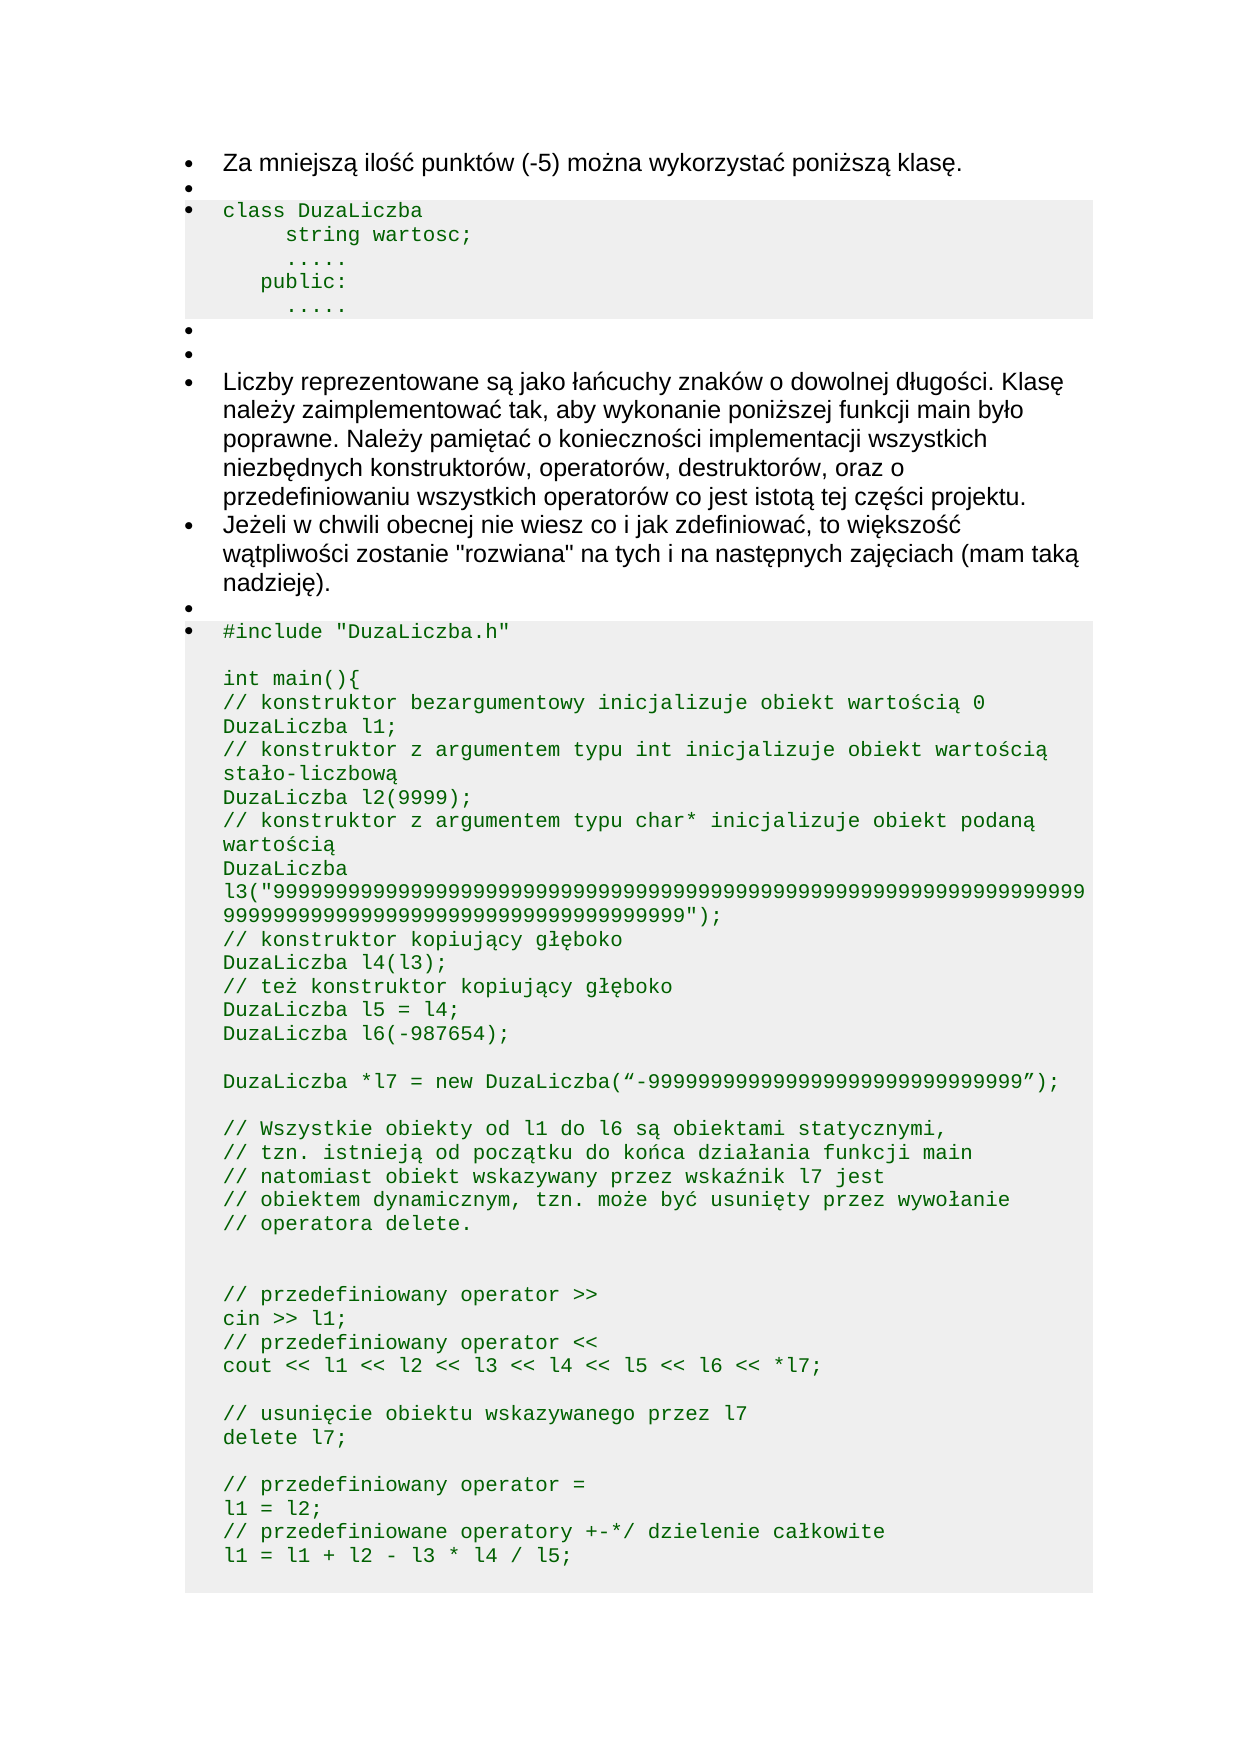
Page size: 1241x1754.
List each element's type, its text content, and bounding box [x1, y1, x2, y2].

list Za mniejszą ilość punktów (-5) można wykorzystać poniższą klasę. [185, 148, 1093, 176]
list Liczby reprezentowane są jako łańcuchy znaków o dowolnej długości. Klasę należy zaimplementować tak, aby wykonanie poniższej funkcji main było poprawne. Należy pamiętać o konieczności implementacji wszystkich niezbędnych konstruktorów, operatorów, destruktorów, oraz o przedefiniowaniu wszystkich operatorów co jest istotą tej części projektu. [185, 367, 1093, 511]
list Jeżeli w chwili obecnej nie wiesz co i jak zdefiniować, to większość wątpliwości zostanie "rozwiana" na tych i na następnych zajęciach (mam taką nadzieję). [185, 511, 1093, 597]
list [185, 621, 1093, 1593]
list class DuzaLiczba string wartosc; ..... public: ..... [185, 200, 1093, 319]
